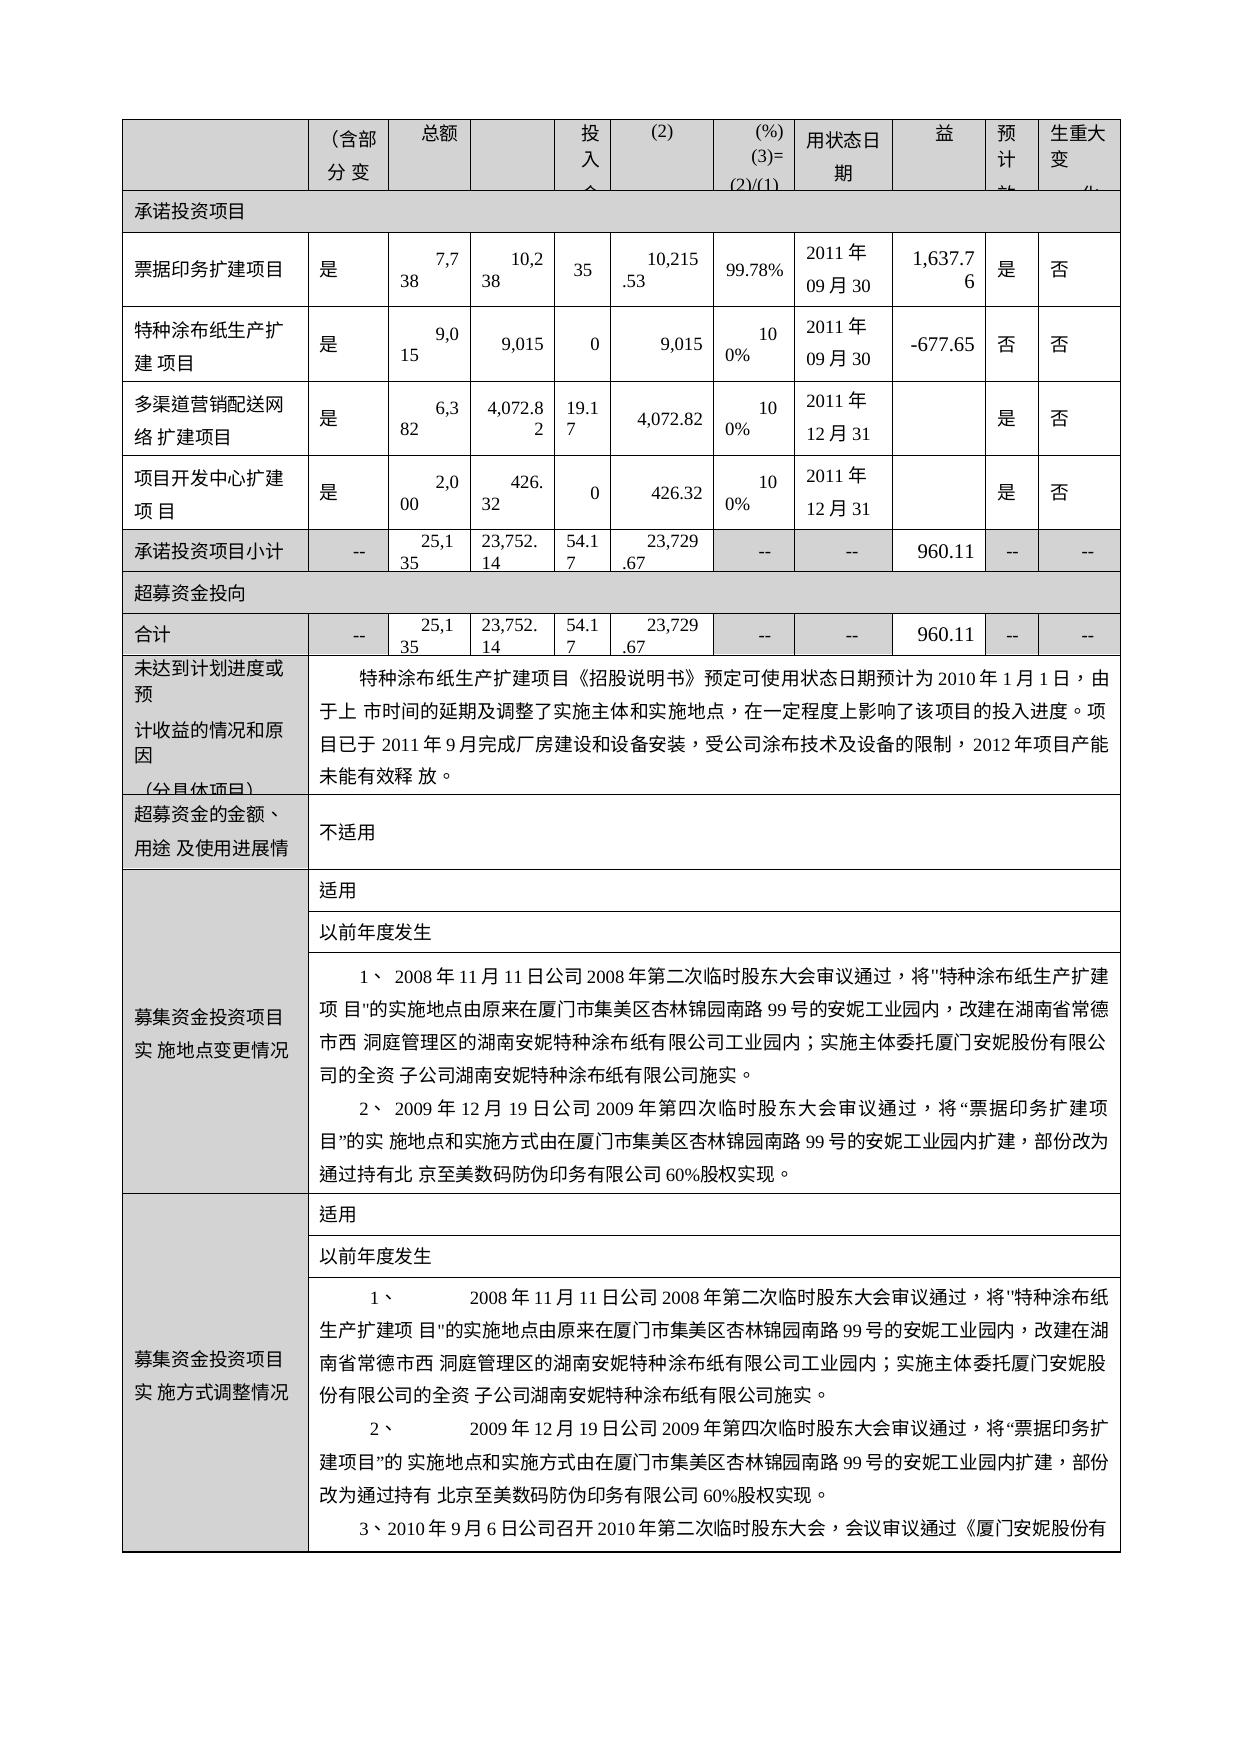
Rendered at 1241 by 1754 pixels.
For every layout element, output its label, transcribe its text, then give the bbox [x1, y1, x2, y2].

table_cell 23,752.14 [471, 614, 554, 654]
table_cell -- [714, 614, 794, 654]
table_cell 不适用 [309, 795, 1120, 868]
table_cell 否 [1039, 456, 1120, 529]
table_cell -- [309, 614, 388, 654]
table_cell 960.11 [893, 614, 985, 654]
table_cell 2011 年 09 月30日 [795, 233, 892, 306]
table_cell 适用 [309, 1194, 1120, 1235]
table_cell 2011 年 12 月31日 [795, 456, 892, 529]
table_cell 35 [555, 233, 610, 306]
table_cell 25,135 [389, 614, 470, 654]
table_cell 25,135 [389, 530, 470, 571]
table_cell 2011 年 09 月30日 [795, 307, 892, 381]
table_header 用状态日 期 [795, 120, 892, 190]
table_cell 否 [1039, 382, 1120, 455]
table_header [123, 120, 308, 190]
table_cell 100% [714, 382, 794, 455]
table_cell 54.17 [555, 614, 610, 654]
table_cell 适用 [309, 870, 1120, 911]
table_cell 19.17 [555, 382, 610, 455]
table_cell -- [795, 614, 892, 654]
table_cell 0 [555, 456, 610, 529]
table_header (2) [611, 120, 713, 190]
table_cell -677.65 [893, 307, 985, 381]
table_cell 10,238 [471, 233, 554, 306]
table_cell 7,738 [389, 233, 470, 306]
table_header （含部分 变更） [309, 120, 388, 190]
table_cell 23,729.67 [611, 614, 713, 654]
table_cell 票据印务扩建项目 [123, 233, 308, 306]
table_cell 是 [309, 456, 388, 529]
table_cell 未达到计划进度或预 计收益的情况和原因 （分具体项目） [123, 656, 308, 794]
table_header 预计 效益 [986, 120, 1038, 190]
table_cell -- [795, 530, 892, 571]
table_cell 是 [986, 382, 1038, 455]
table_cell 54.17 [555, 530, 610, 571]
table_cell 4,072.82 [611, 382, 713, 455]
table_cell -- [986, 614, 1038, 654]
table_header 总额 [389, 120, 470, 190]
table_cell 99.78% [714, 233, 794, 306]
table_cell 以前年度发生 [309, 912, 1120, 952]
table_header 生重大变 化 [1039, 120, 1120, 190]
table_cell 项目开发中心扩建项 目 [123, 456, 308, 529]
table_cell -- [309, 530, 388, 571]
table_cell -- [714, 530, 794, 571]
table_cell 超募资金的金额、用途 及使用进展情况 [123, 795, 308, 868]
table_cell 否 [986, 307, 1038, 381]
table_cell 2,000 [389, 456, 470, 529]
table_cell 合计 [123, 614, 308, 654]
table_cell 9,015 [611, 307, 713, 381]
table_cell 否 [1039, 307, 1120, 381]
table_cell 1、 2008年11月11日公司2008年第二次临时股东大会审议通过，将''特种涂布纸生产扩建项 目"的实施地点由原来在厦门市集美区杏林锦园南路99号的安妮工业园内，改建在湖南省常德市西 洞庭管理区的湖南安妮特种涂布纸有限公司工业园内；实施主体委托厦门安妮股份有限公司的全资 子公司湖南安妮特种涂布纸有限公司施实。 2、 2009年12月19日公司2009年第四次临时股东大会审议通过，将“票据印务扩建项目”的 实施地点和实施方式由在厦门市集美区杏林锦园南路99号的安妮工业园内扩建，部份改为通过持有 北京至美数码防伪印务有限公司60%股权实现。 3、2010年9月6日公司召开2010年第二次临时股东大会，会议审议通过《厦门安妮股份有限 [309, 1278, 1120, 1551]
table_header 益 [893, 120, 985, 190]
table_cell 23,752.14 [471, 530, 554, 571]
table_cell 426.32 [611, 456, 713, 529]
table_cell 特种涂布纸生产扩建项目《招股说明书》预定可使用状态日期预计为2010年1月1日，由于上 市时间的延期及调整了实施主体和实施地点，在一定程度上影响了该项目的投入进度。项目已于 2011年9月完成厂房建设和设备安装，受公司涂布技术及设备的限制，2012年项目产能未能有效释 放。 [309, 656, 1120, 794]
table_cell -- [986, 530, 1038, 571]
table_cell 是 [309, 307, 388, 381]
table_cell 426.32 [471, 456, 554, 529]
table_cell -- [1039, 530, 1120, 571]
table_cell 是 [309, 382, 388, 455]
table_cell -- [1039, 614, 1120, 654]
table_cell 募集资金投资项目实 施方式调整情况 [123, 1194, 308, 1551]
table_cell 1,637.76 [893, 233, 985, 306]
table_cell 4,072.82 [471, 382, 554, 455]
table_cell 是 [309, 233, 388, 306]
table_cell 募集资金投资项目实 施地点变更情况 [123, 870, 308, 1193]
table_cell 9,015 [389, 307, 470, 381]
table_cell 100% [714, 456, 794, 529]
table_cell 0 [555, 307, 610, 381]
table_cell 23,729.67 [611, 530, 713, 571]
table_cell 是 [986, 456, 1038, 529]
table_cell [893, 382, 985, 455]
table_cell 9,015 [471, 307, 554, 381]
table_cell 1、 2008年11月11日公司2008年第二次临时股东大会审议通过，将''特种涂布纸生产扩建项 目"的实施地点由原来在厦门市集美区杏林锦园南路99号的安妮工业园内，改建在湖南省常德市西 洞庭管理区的湖南安妮特种涂布纸有限公司工业园内；实施主体委托厦门安妮股份有限公司的全资 子公司湖南安妮特种涂布纸有限公司施实。 2、 2009年12月19日公司2009年第四次临时股东大会审议通过，将“票据印务扩建项目”的实 施地点和实施方式由在厦门市集美区杏林锦园南路99号的安妮工业园内扩建，部份改为通过持有北 京至美数码防伪印务有限公司60%股权实现。 [309, 953, 1120, 1193]
table_cell 以前年度发生 [309, 1236, 1120, 1277]
table_cell 960.11 [893, 530, 985, 571]
table_header (%)(3)= (2)/(1) [714, 120, 794, 190]
table_cell 承诺投资项目 [123, 191, 1120, 232]
table_cell 6,382 [389, 382, 470, 455]
table_cell 10,215.53 [611, 233, 713, 306]
table_cell 是 [986, 233, 1038, 306]
table_header [471, 120, 554, 190]
table_cell 多渠道营销配送网络 扩建项目 [123, 382, 308, 455]
table_cell [893, 456, 985, 529]
table_cell 否 [1039, 233, 1120, 306]
table_cell 超募资金投向 [123, 572, 1120, 613]
table_cell 特种涂布纸生产扩建 项目 [123, 307, 308, 381]
table_cell 2011 年 12 月31日 [795, 382, 892, 455]
table_cell 承诺投资项目小计 [123, 530, 308, 571]
table_cell 100% [714, 307, 794, 381]
table_header 投入 金额 [555, 120, 610, 190]
